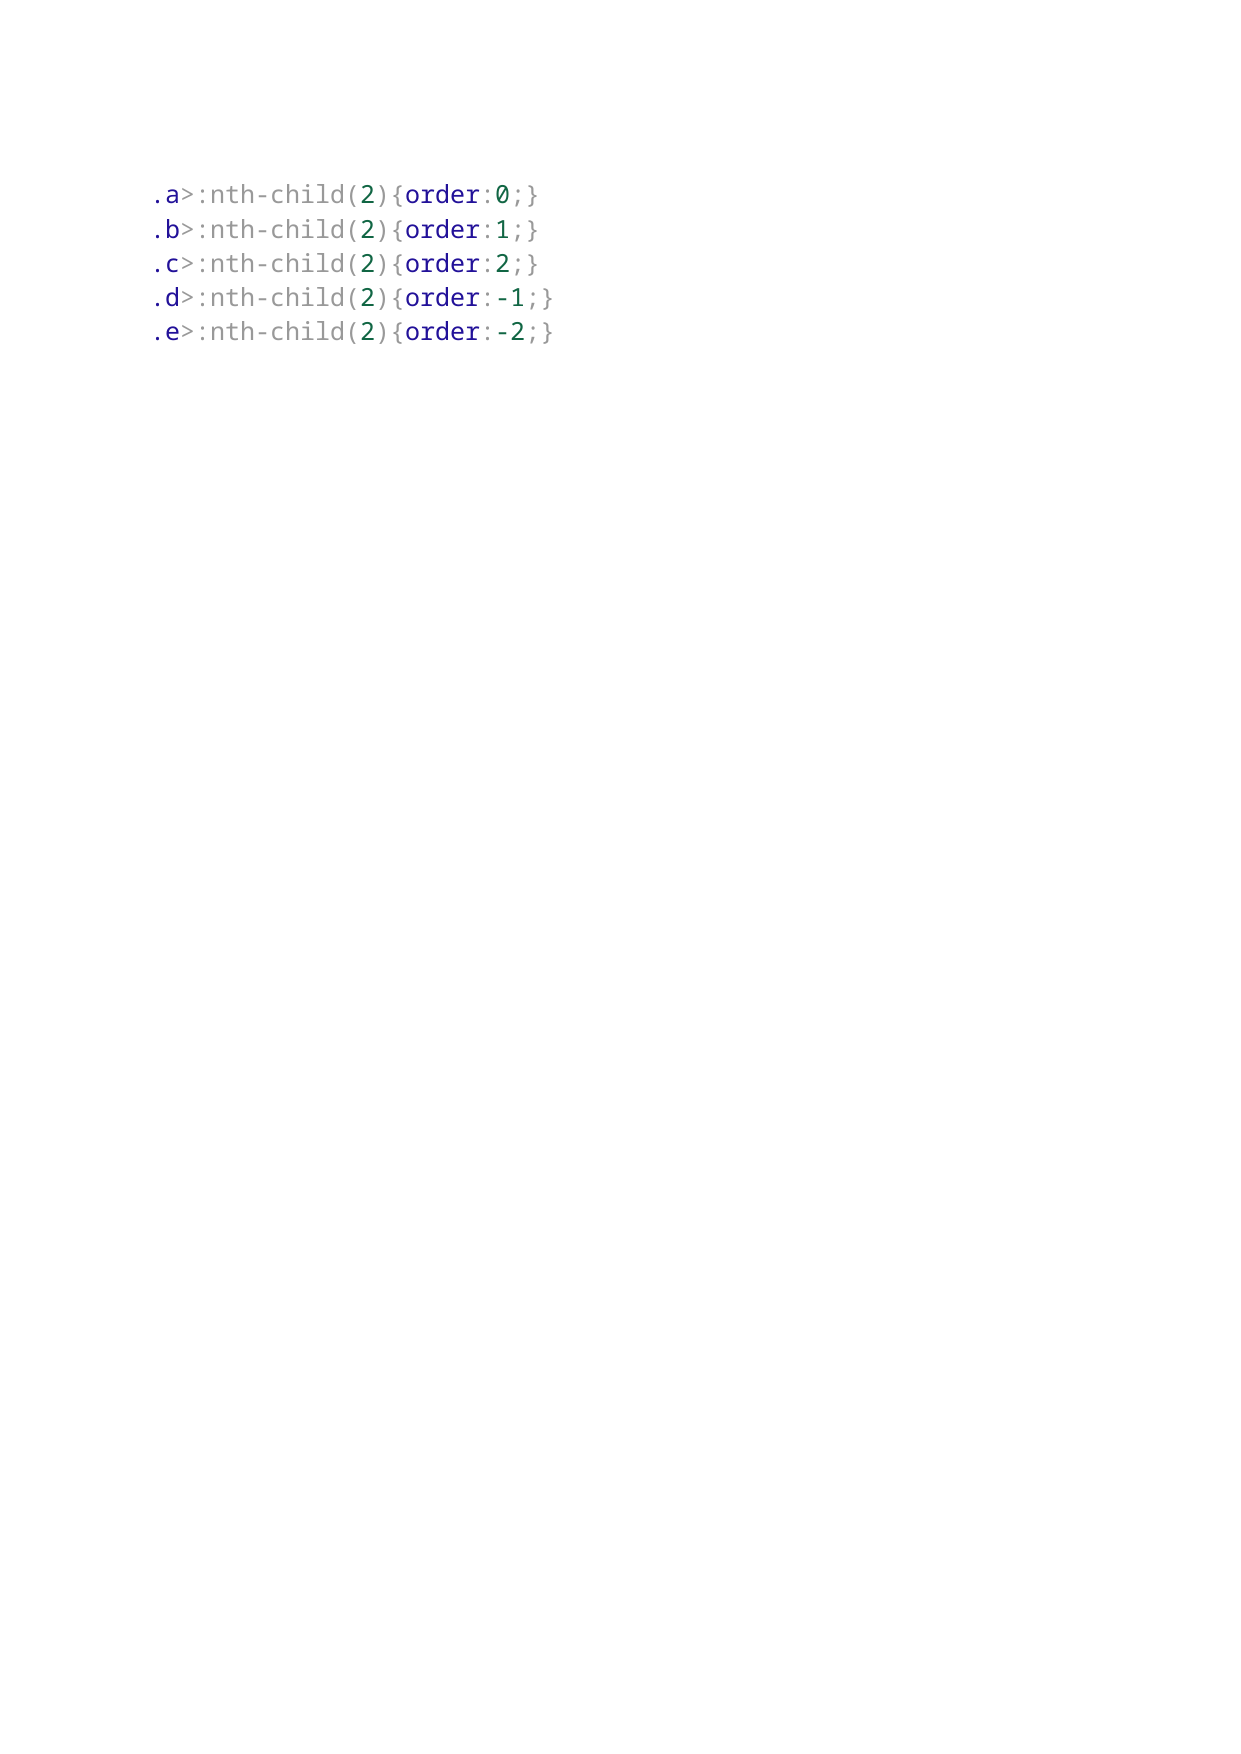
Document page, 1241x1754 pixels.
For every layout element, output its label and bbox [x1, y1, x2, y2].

text [150, 177, 1090, 347]
